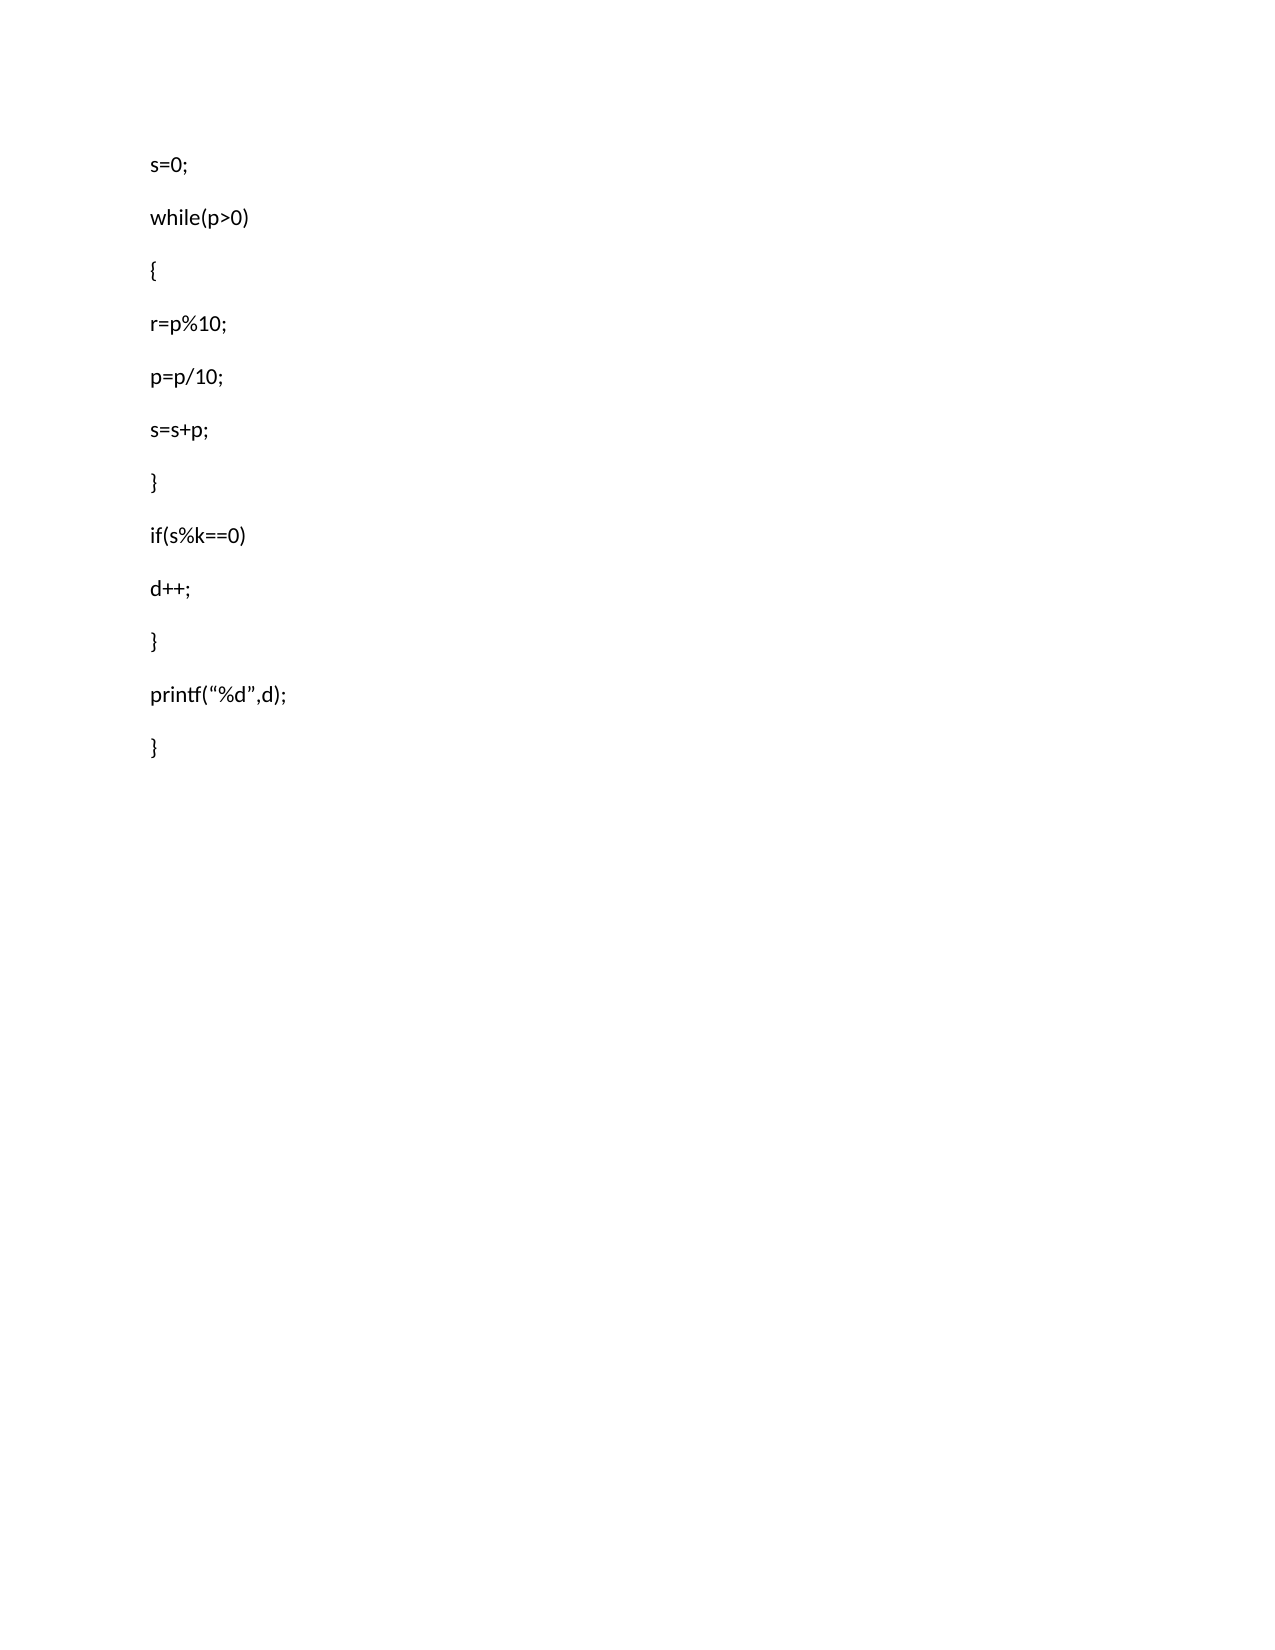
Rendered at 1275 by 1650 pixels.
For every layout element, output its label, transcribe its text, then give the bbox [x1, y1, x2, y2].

text d++; [150, 574, 1125, 602]
text } [150, 468, 1125, 496]
text } [150, 627, 1125, 655]
text r=p%10; [150, 309, 1125, 337]
text printf(“%d”,d); [150, 680, 1125, 708]
text { [150, 256, 1125, 284]
text if(s%k==0) [150, 521, 1125, 549]
text } [150, 733, 1125, 761]
text s=0; [150, 150, 1125, 178]
text while(p>0) [150, 203, 1125, 231]
text s=s+p; [150, 415, 1125, 443]
text p=p/10; [150, 362, 1125, 390]
